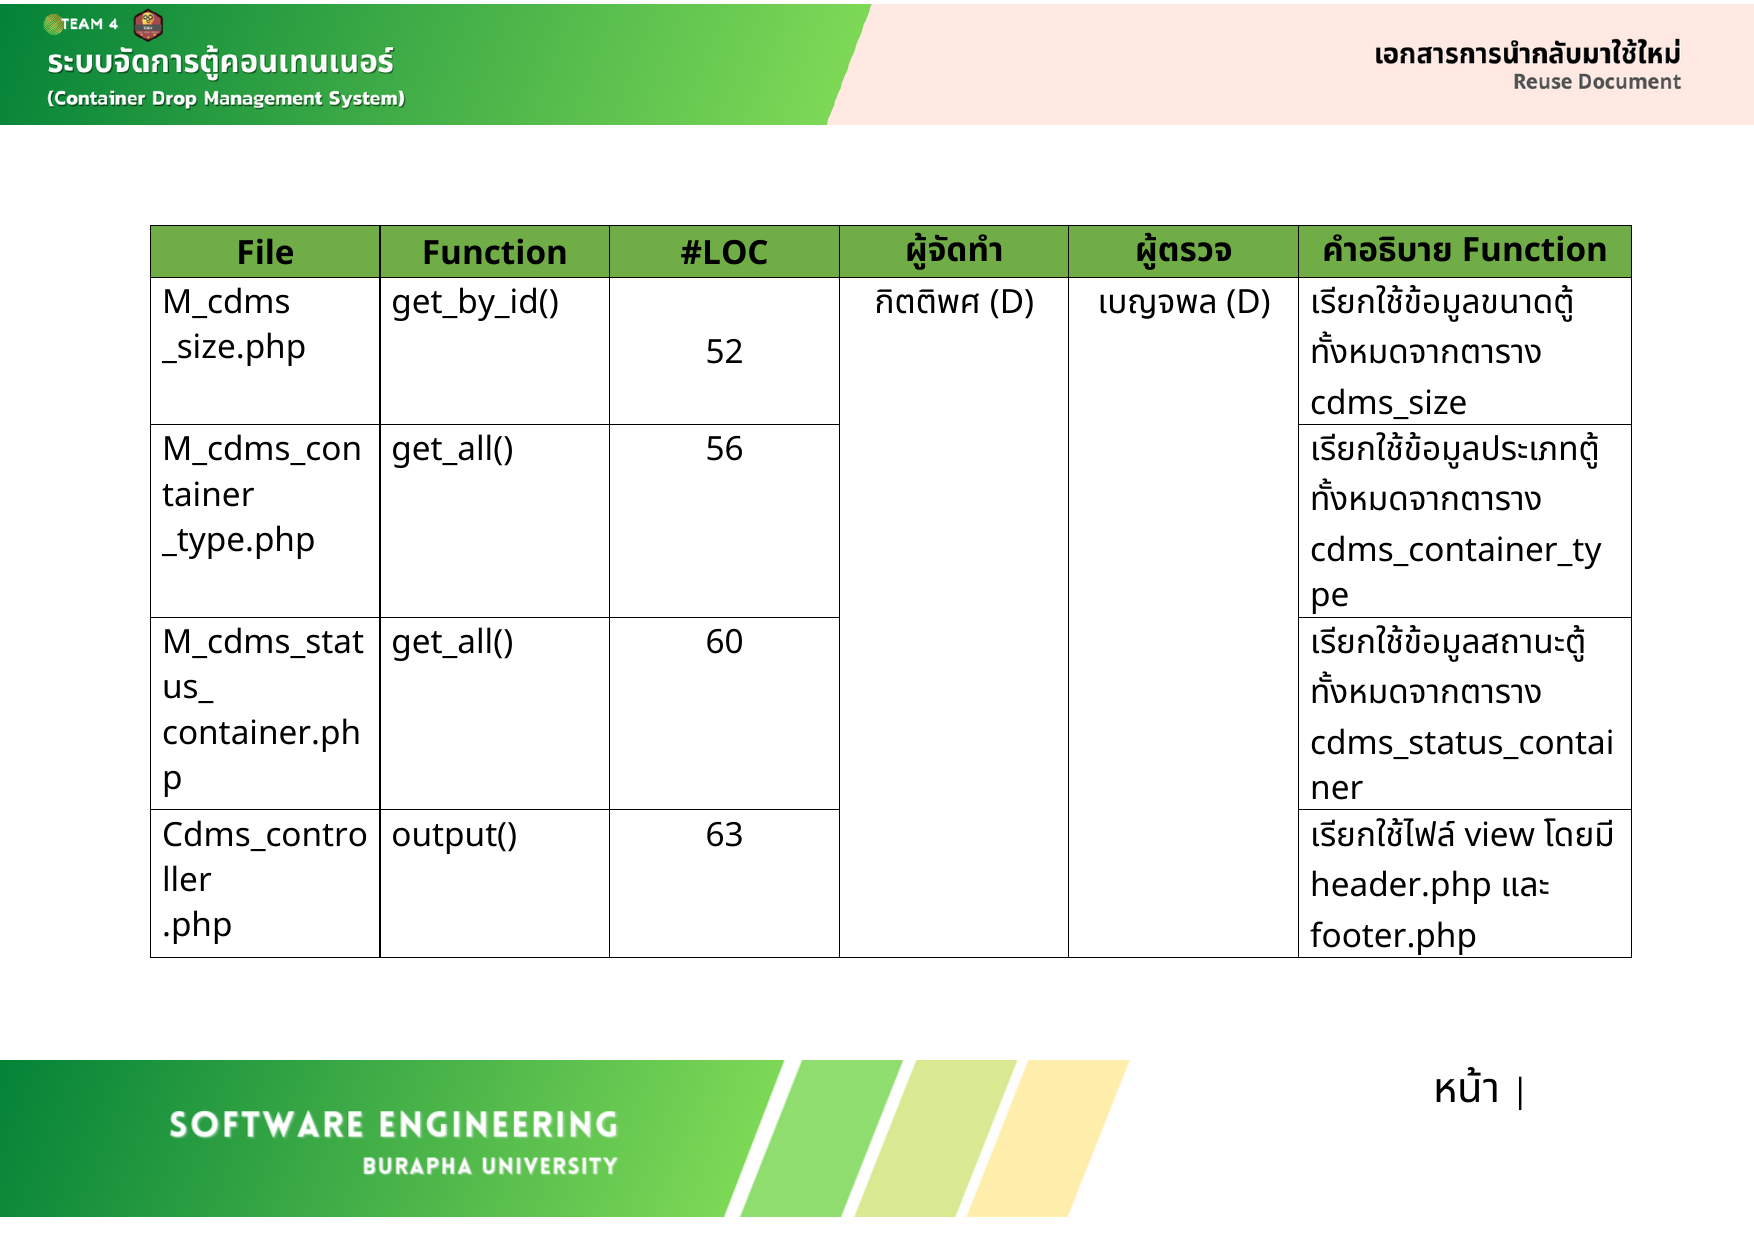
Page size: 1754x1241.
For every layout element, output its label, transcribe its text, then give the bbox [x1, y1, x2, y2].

table_cell output() [381, 810, 609, 957]
table_cell เรียกใช้ไฟล์ view โดยมี header.php และ footer.php [1299, 810, 1631, 957]
table_cell 56 [610, 425, 839, 617]
table_cell เรียกใช้ข้อมูลประเภทตู้ทั้งหมดจากตาราง cdms_container_type [1299, 425, 1631, 617]
table_cell ผู้ตรวจ [1069, 226, 1298, 277]
table_cell เรียกใช้ข้อมูลขนาดตู้ทั้งหมดจากตาราง cdms_size [1299, 278, 1631, 424]
picture [0, 1060, 1754, 1217]
table_cell Function [381, 226, 609, 277]
table_cell เบญจพล (D) [1069, 278, 1298, 957]
table_cell M_cdms _size.php [151, 278, 379, 424]
table_cell คำอธิบาย Function [1299, 226, 1631, 277]
table_cell ผู้จัดทำ [840, 226, 1068, 277]
table_cell #LOC [610, 226, 839, 277]
table_cell get_by_id() [381, 278, 609, 424]
table_cell M_cdms_container _type.php [151, 425, 379, 617]
table_cell กิตติพศ (D) [840, 278, 1068, 957]
table_cell 52 [610, 278, 839, 424]
table_cell get_all() [381, 425, 609, 617]
table_cell get_all() [381, 618, 609, 809]
picture [0, 4, 1754, 125]
table_cell 60 [610, 618, 839, 809]
table_cell M_cdms_status_ container.php [151, 618, 379, 809]
table_cell Cdms_controller .php [151, 810, 379, 957]
table_cell 63 [610, 810, 839, 957]
table_cell เรียกใช้ข้อมูลสถานะตู้ทั้งหมดจากตาราง cdms_status_container [1299, 618, 1631, 809]
table_cell File [151, 226, 379, 277]
